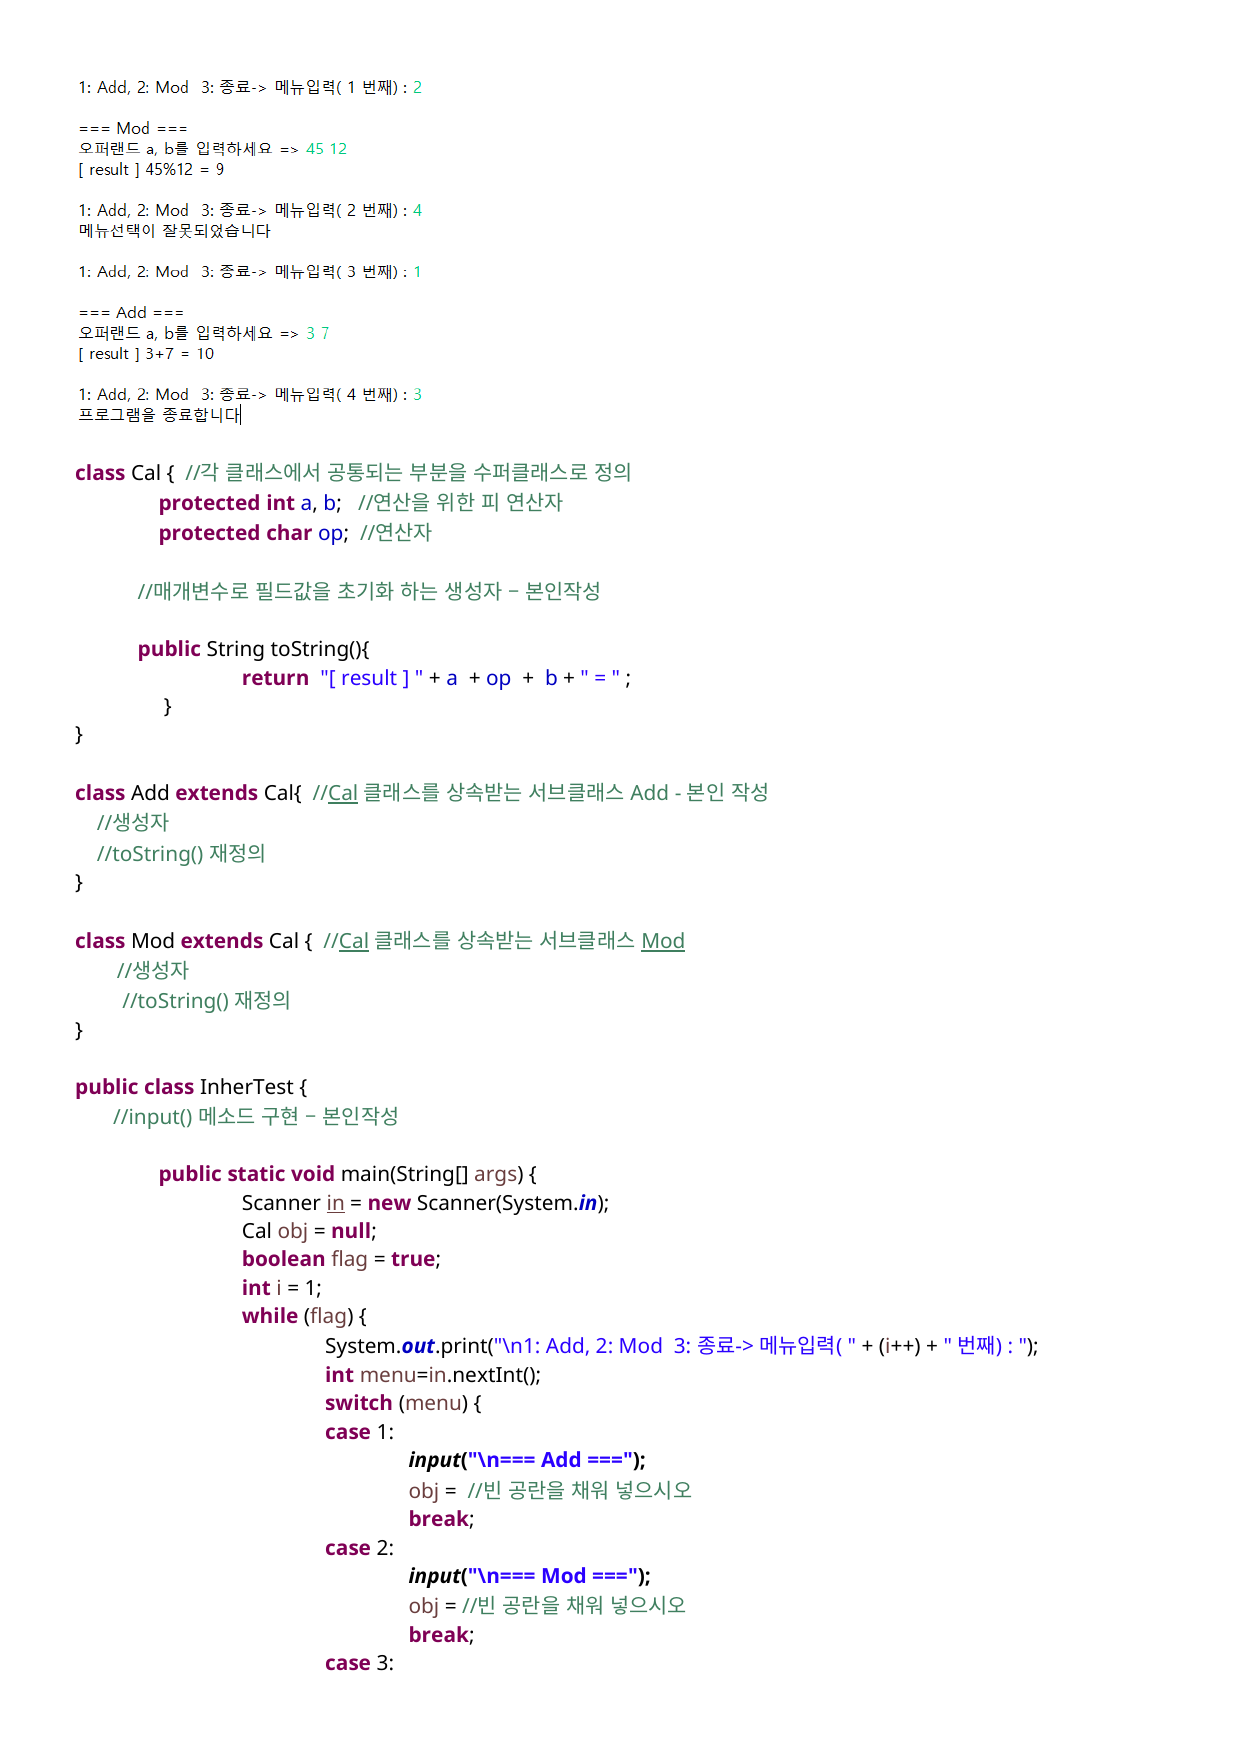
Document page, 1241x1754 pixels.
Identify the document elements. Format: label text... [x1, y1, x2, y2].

text //생성자 [75, 807, 1165, 837]
text case 1: [75, 1417, 1165, 1445]
text Cal obj = null; [75, 1216, 1165, 1244]
text boolean flag = true; [75, 1244, 1165, 1273]
text protected int a, b; //연산을 위한 피 연산자 [75, 486, 1165, 517]
text break; [75, 1620, 1165, 1648]
text //toString() 재정의 [75, 985, 1165, 1015]
text public String toString(){ [75, 634, 1165, 663]
text public static void main(String[] args) { [75, 1159, 1165, 1188]
text break; [75, 1504, 1165, 1533]
text while (flag) { [75, 1301, 1165, 1330]
text obj = //빈 공란을 채워 넣으시오 [75, 1474, 1165, 1504]
text System.out.print("\n1: Add, 2: Mod 3: 종료-> 메뉴입력( " + (i++) + " 번째) : "); [75, 1330, 1165, 1360]
text //toString() 재정의 [75, 837, 1165, 867]
text //생성자 [75, 954, 1165, 985]
text class Add extends Cal{ //Cal 클래스를 상속받는 서브클래스 Add - 본인 작성 [75, 776, 1165, 807]
text //input() 메소드 구현 – 본인작성 [75, 1100, 1165, 1131]
text } [75, 719, 1165, 748]
text input("\n=== Add ==="); [75, 1445, 1165, 1474]
text } [75, 1015, 1165, 1043]
text } [75, 867, 1165, 896]
text //매개변수로 필드값을 초기화 하는 생성자 – 본인작성 [75, 575, 1165, 606]
text class Mod extends Cal { //Cal 클래스를 상속받는 서브클래스 Mod [75, 924, 1165, 954]
text int i = 1; [75, 1273, 1165, 1301]
text public class InherTest { [75, 1072, 1165, 1100]
text return "[ result ] " + a + op + b + " = " ; [75, 663, 1165, 691]
text case 3: [75, 1648, 1165, 1677]
text input("\n=== Mod ==="); [75, 1561, 1165, 1589]
text protected char op; //연산자 [75, 517, 1165, 547]
text } [75, 691, 1165, 719]
picture [75, 75, 434, 428]
text obj = //빈 공란을 채워 넣으시오 [75, 1589, 1165, 1620]
text Scanner in = new Scanner(System.in); [75, 1188, 1165, 1216]
text class Cal { //각 클래스에서 공통되는 부분을 수퍼클래스로 정의 [75, 456, 1165, 486]
text case 2: [75, 1533, 1165, 1561]
text switch (menu) { [75, 1388, 1165, 1417]
text int menu=in.nextInt(); [75, 1360, 1165, 1388]
